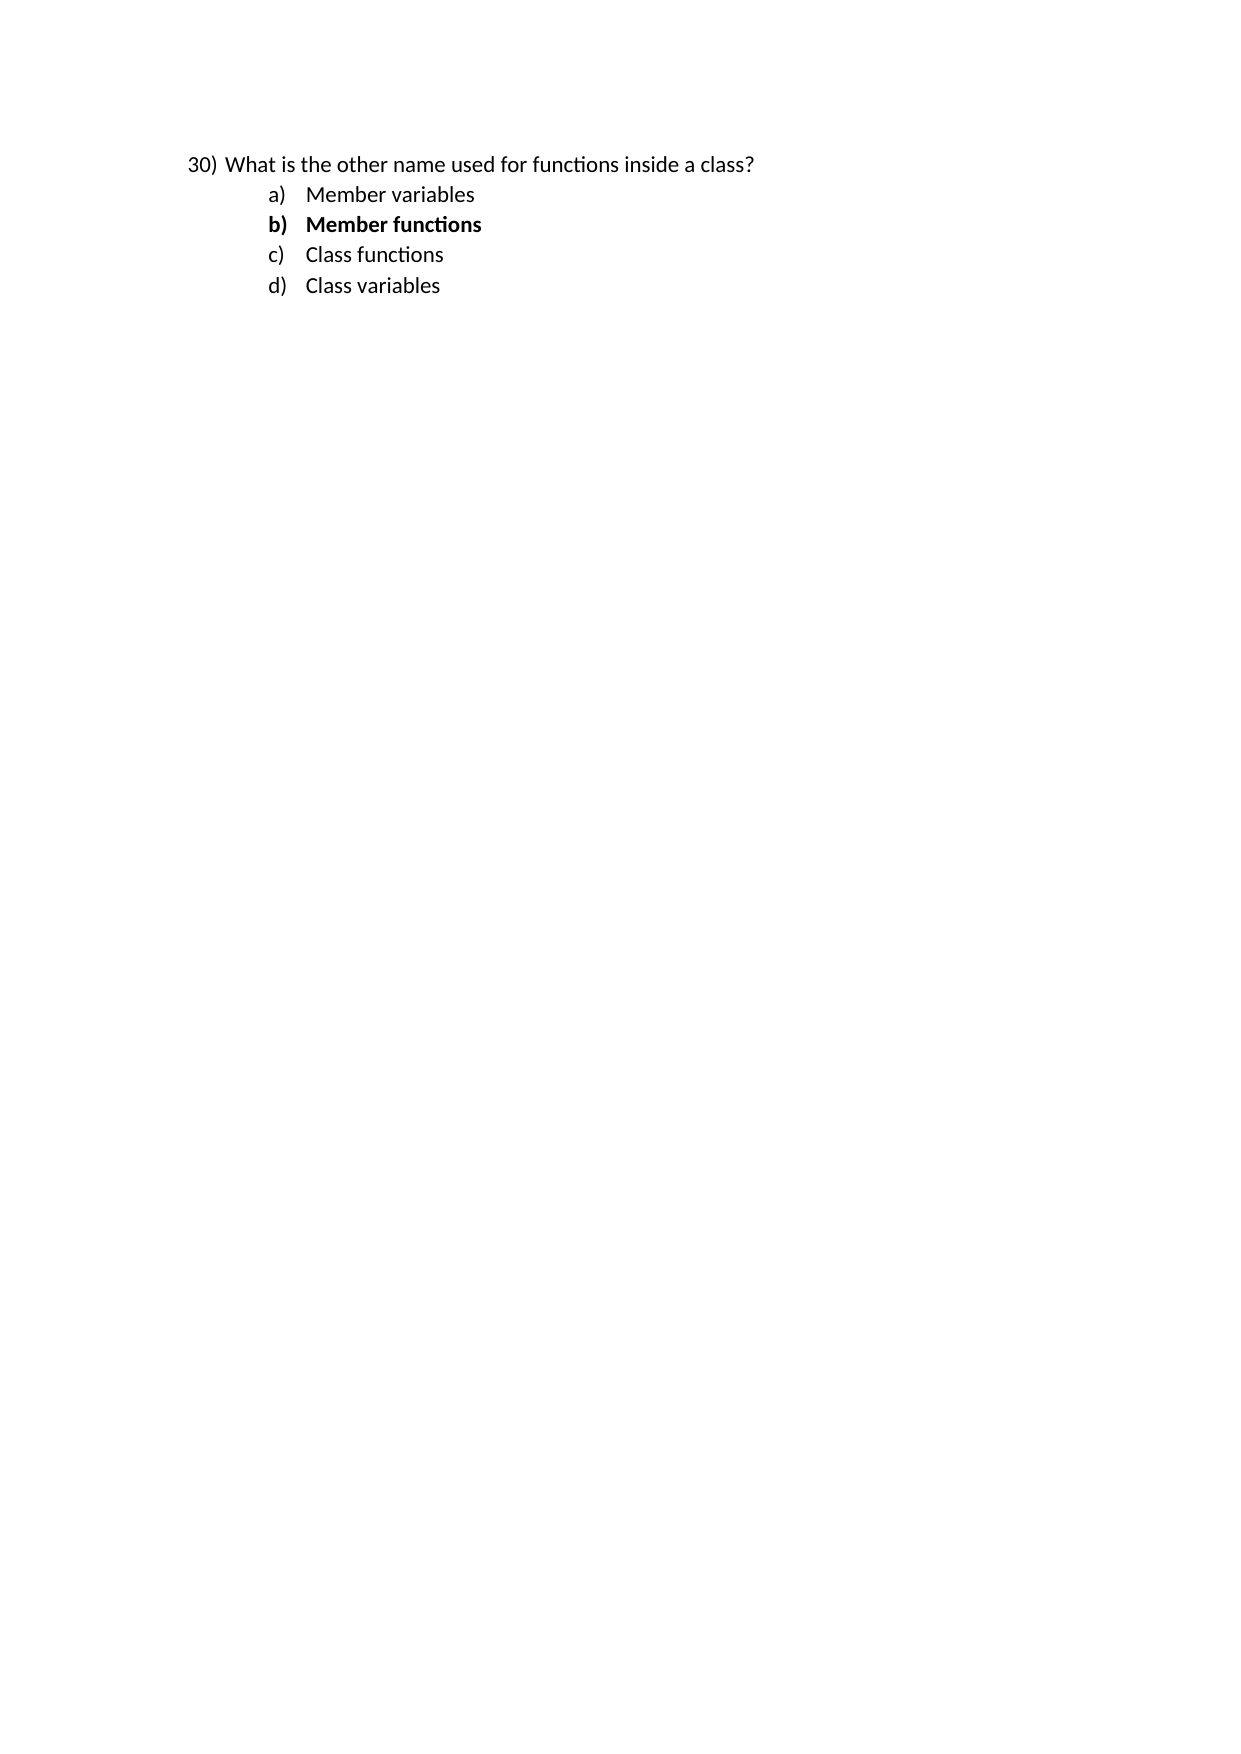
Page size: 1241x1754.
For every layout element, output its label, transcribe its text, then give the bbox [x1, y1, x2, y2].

list Class functions [268, 241, 1090, 269]
list Member functions [268, 210, 1090, 238]
list Class variables [268, 271, 1090, 299]
list What is the other name used for functions inside a class? [187, 150, 1090, 178]
list Member variables [268, 180, 1090, 208]
